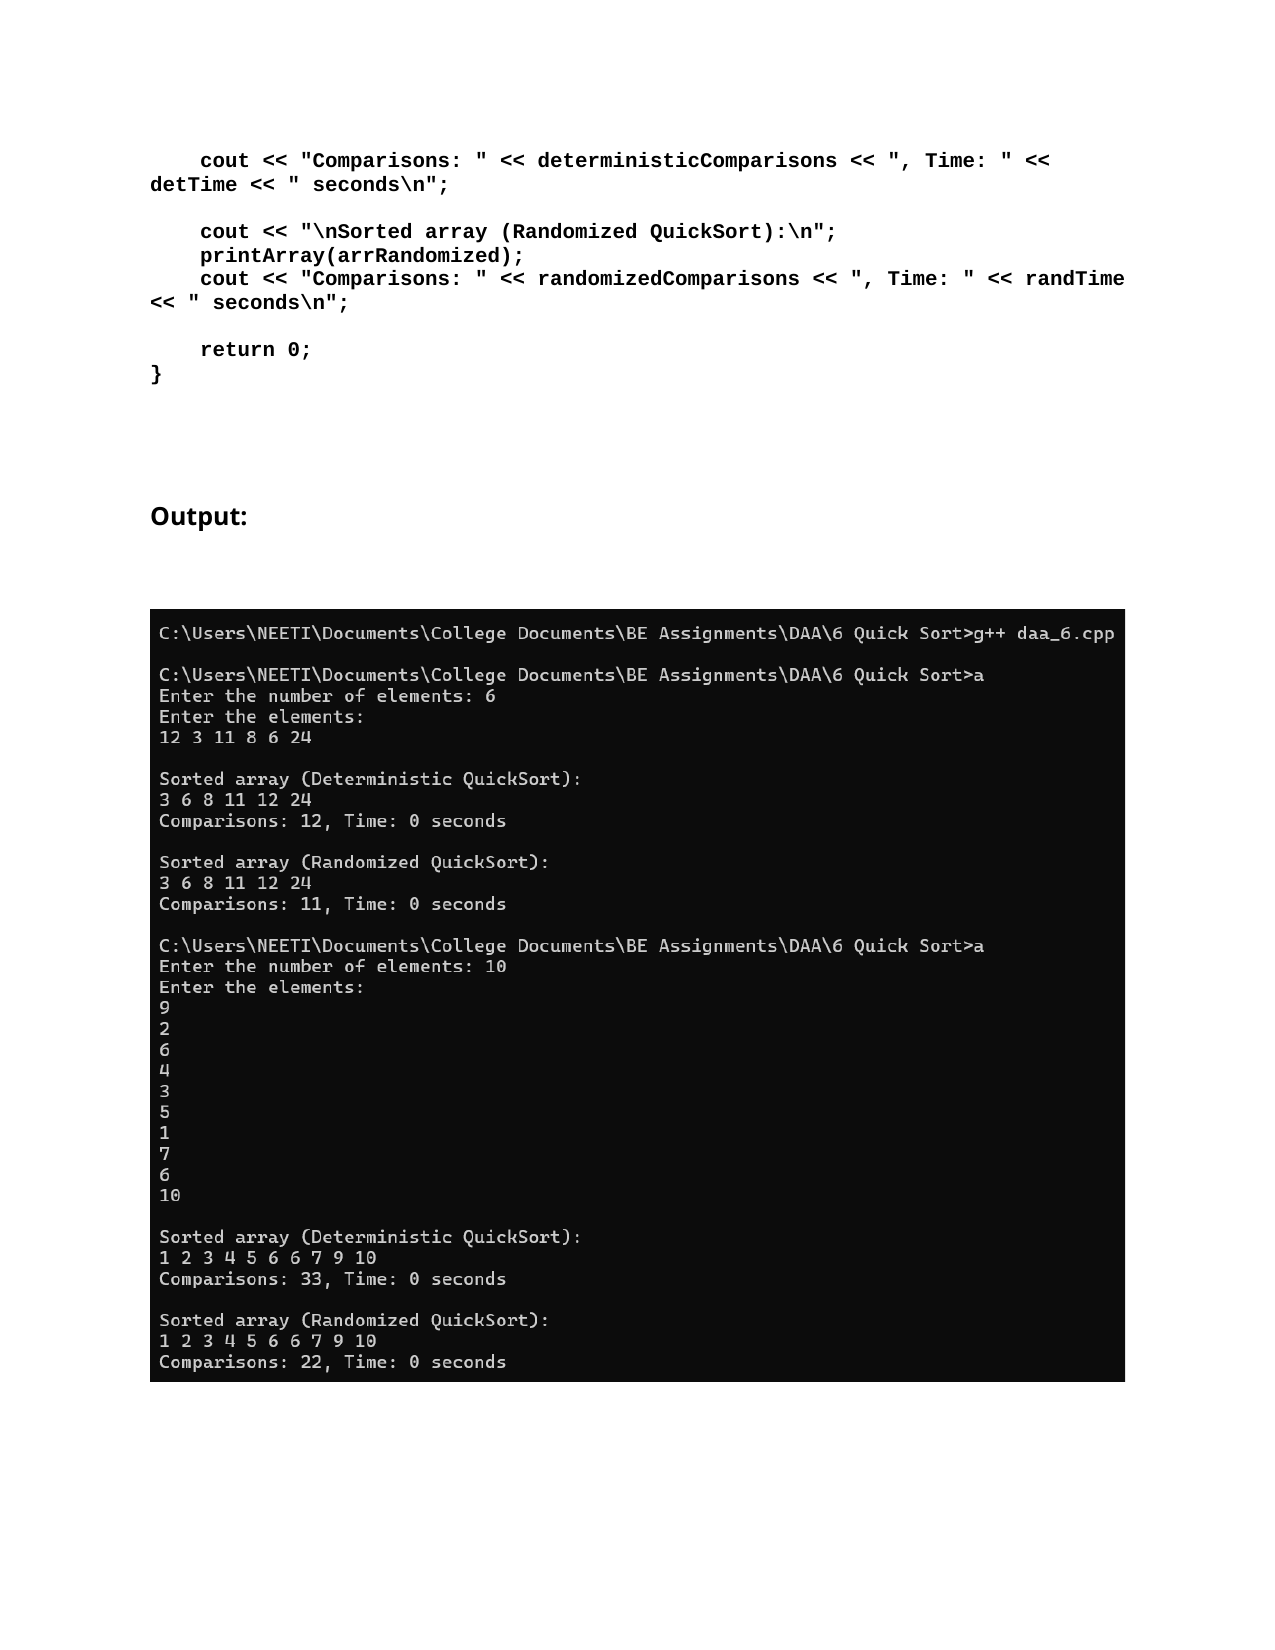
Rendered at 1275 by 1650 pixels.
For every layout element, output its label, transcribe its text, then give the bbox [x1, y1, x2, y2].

picture [150, 609, 1125, 1382]
text return 0; [150, 339, 1125, 363]
text cout << "Comparisons: " << deterministicComparisons << ", Time: " << detTime << " seconds\n"; [150, 150, 1125, 197]
text printArray(arrRandomized); [150, 244, 1125, 268]
text } [150, 363, 1125, 386]
text Output: [150, 498, 1125, 532]
text cout << "\nSorted array (Randomized QuickSort):\n"; [150, 221, 1125, 244]
text cout << "Comparisons: " << randomizedComparisons << ", Time: " << randTime << " seconds\n"; [150, 268, 1125, 316]
